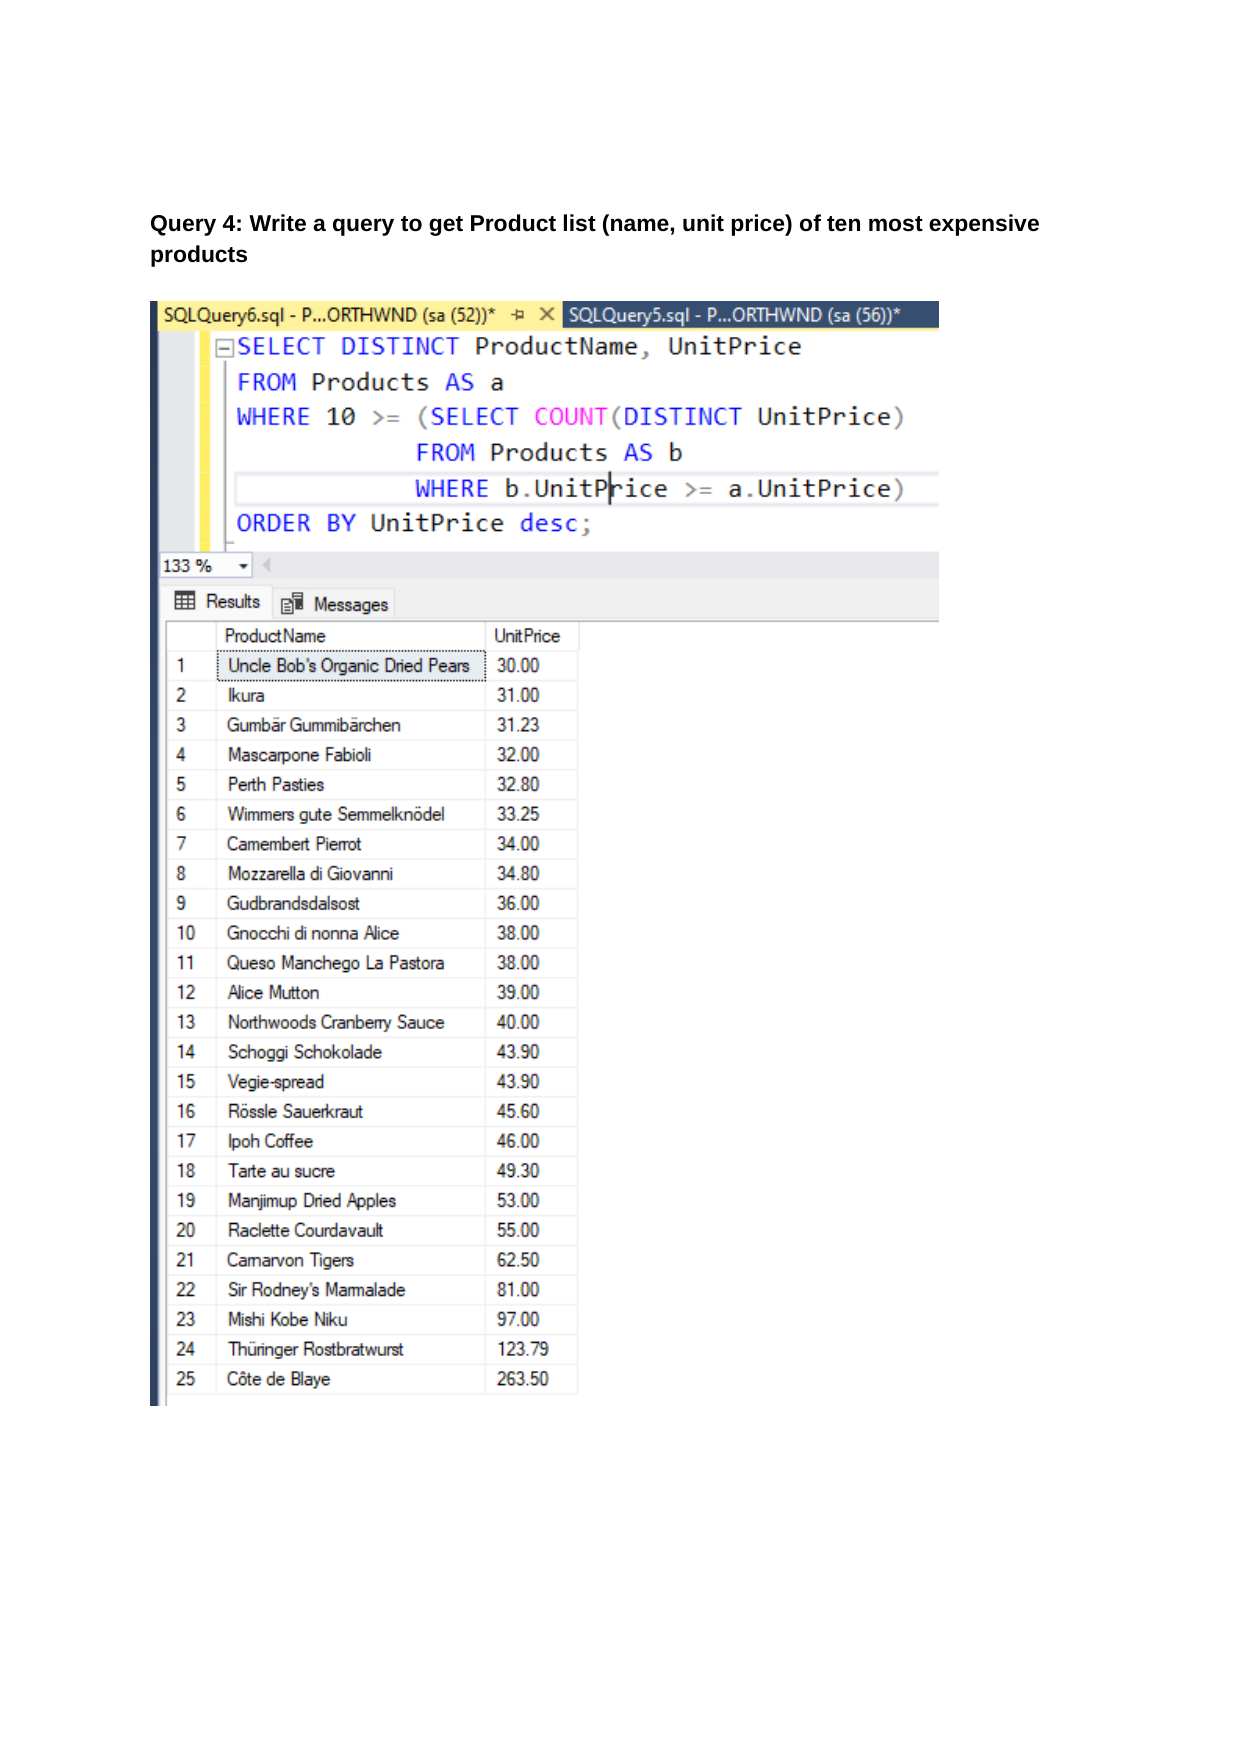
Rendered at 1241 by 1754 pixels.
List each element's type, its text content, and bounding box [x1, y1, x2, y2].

picture [150, 301, 939, 1406]
text Query 4: Write a query to get Product list (name, unit price) of ten most expensive products [150, 210, 1090, 267]
